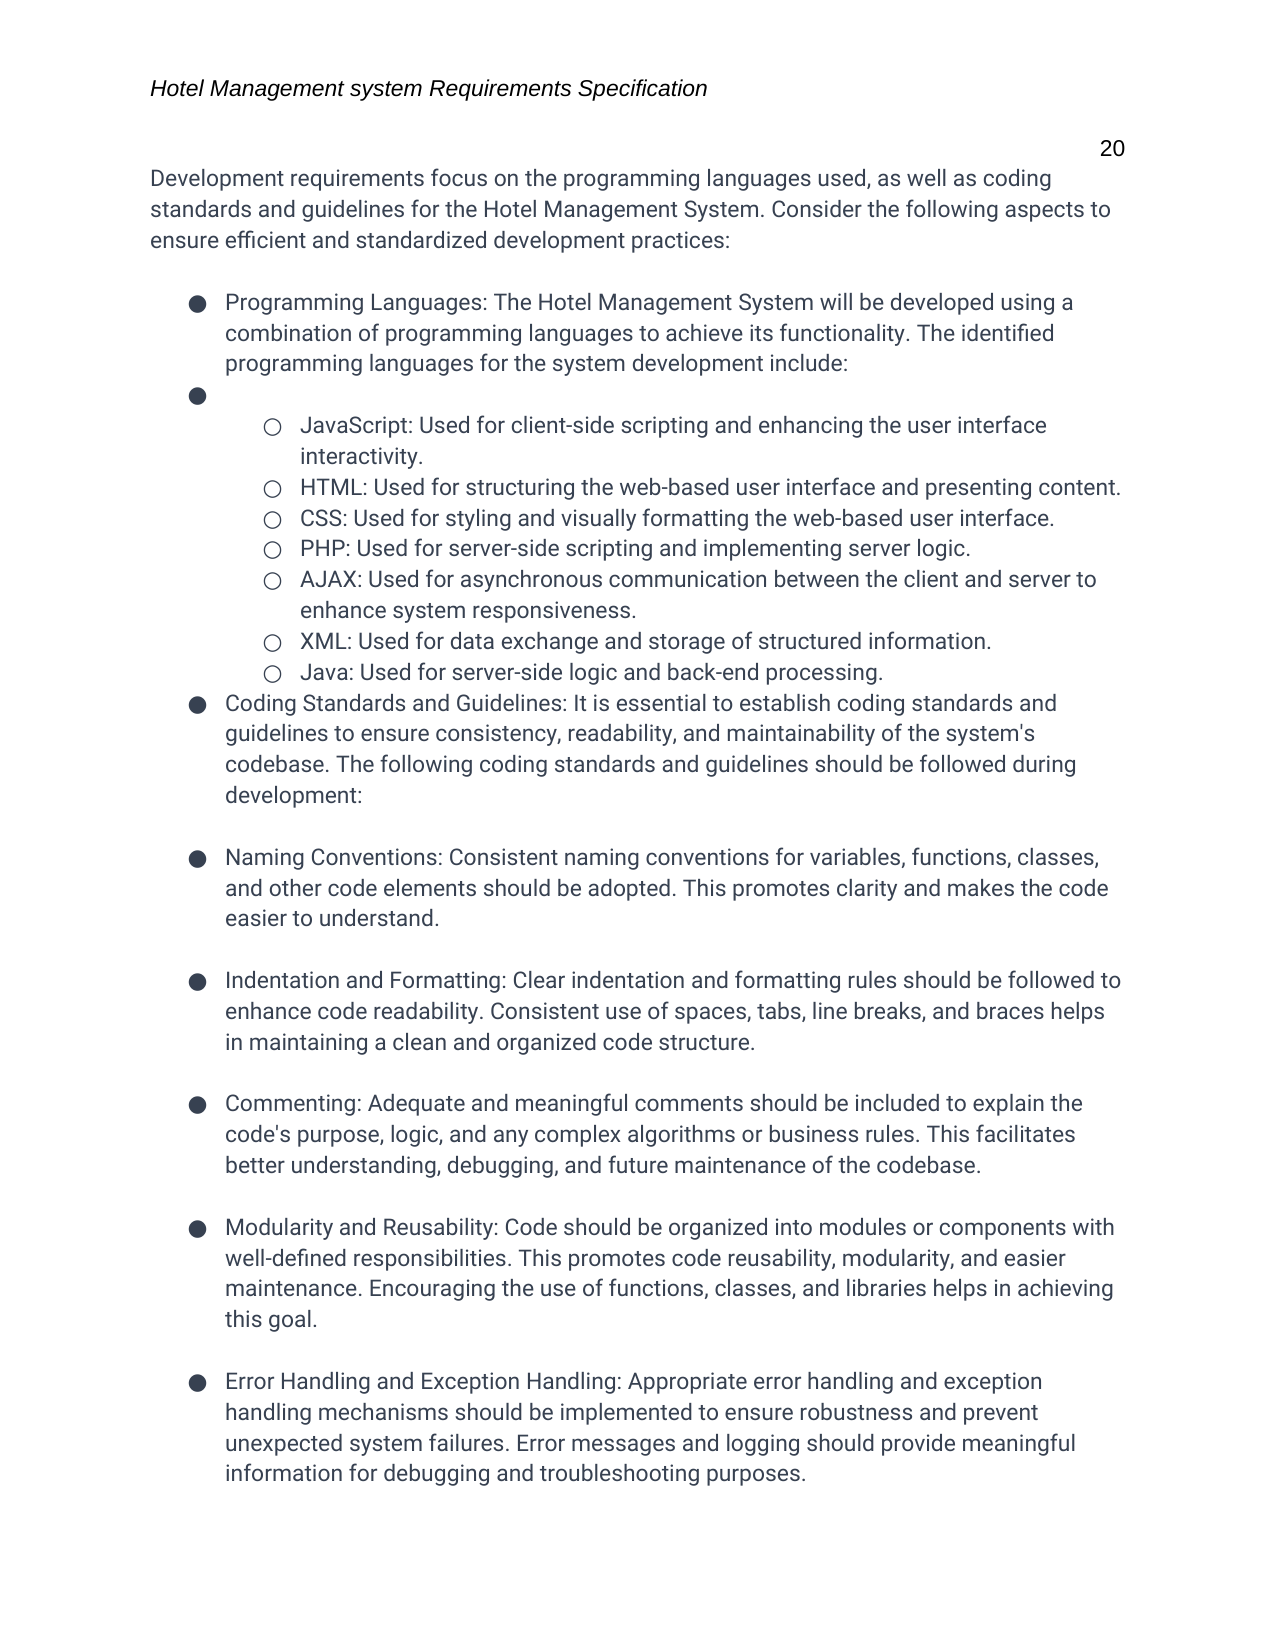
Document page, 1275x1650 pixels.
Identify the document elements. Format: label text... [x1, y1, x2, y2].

text Development requirements focus on the programming languages used, as well as coding standards and guidelines for the Hotel Management System. Consider the following aspects to ensure efficient and standardized development practices: [150, 166, 1125, 254]
list HTML: Used for structuring the web-based user interface and presenting content. [262, 474, 1125, 501]
list Coding Standards and Guidelines: It is essential to establish coding standards and guidelines to ensure consistency, readability, and maintainability of the system's codebase. The following coding standards and guidelines should be followed during development: [187, 690, 1125, 809]
list Naming Conventions: Consistent naming conventions for variables, functions, classes, and other code elements should be adopted. This promotes clarity and makes the code easier to understand. [187, 844, 1125, 932]
list Error Handling and Exception Handling: Appropriate error handling and exception handling mechanisms should be implemented to ensure robustness and prevent unexpected system failures. Error messages and logging should provide meaningful information for debugging and troubleshooting purposes. [187, 1368, 1125, 1487]
list Modularity and Reusability: Code should be organized into modules or components with well-defined responsibilities. This promotes code reusability, modularity, and easier maintenance. Encouraging the use of functions, classes, and libraries helps in achieving this goal. [187, 1214, 1125, 1333]
list PHP: Used for server-side scripting and implementing server logic. [262, 536, 1125, 562]
list Programming Languages: The Hotel Management System will be developed using a combination of programming languages to achieve its functionality. The identified programming languages for the system development include: [187, 289, 1125, 377]
list XML: Used for data exchange and storage of structured information. [262, 628, 1125, 655]
list Indentation and Formatting: Clear indentation and formatting rules should be followed to enhance code readability. Consistent use of spaces, tabs, line breaks, and braces helps in maintaining a clean and organized code structure. [187, 967, 1125, 1056]
list Commenting: Adequate and meaningful comments should be included to explain the code's purpose, logic, and any complex algorithms or business rules. This facilitates better understanding, debugging, and future maintenance of the codebase. [187, 1091, 1125, 1179]
list AJAX: Used for asynchronous communication between the client and server to enhance system responsiveness. [262, 566, 1125, 624]
list Java: Used for server-side logic and back-end processing. [262, 659, 1125, 686]
list CSS: Used for styling and visually formatting the web-based user interface. [262, 505, 1125, 532]
list JavaScript: Used for client-side scripting and enhancing the user interface interactivity. [262, 412, 1125, 470]
